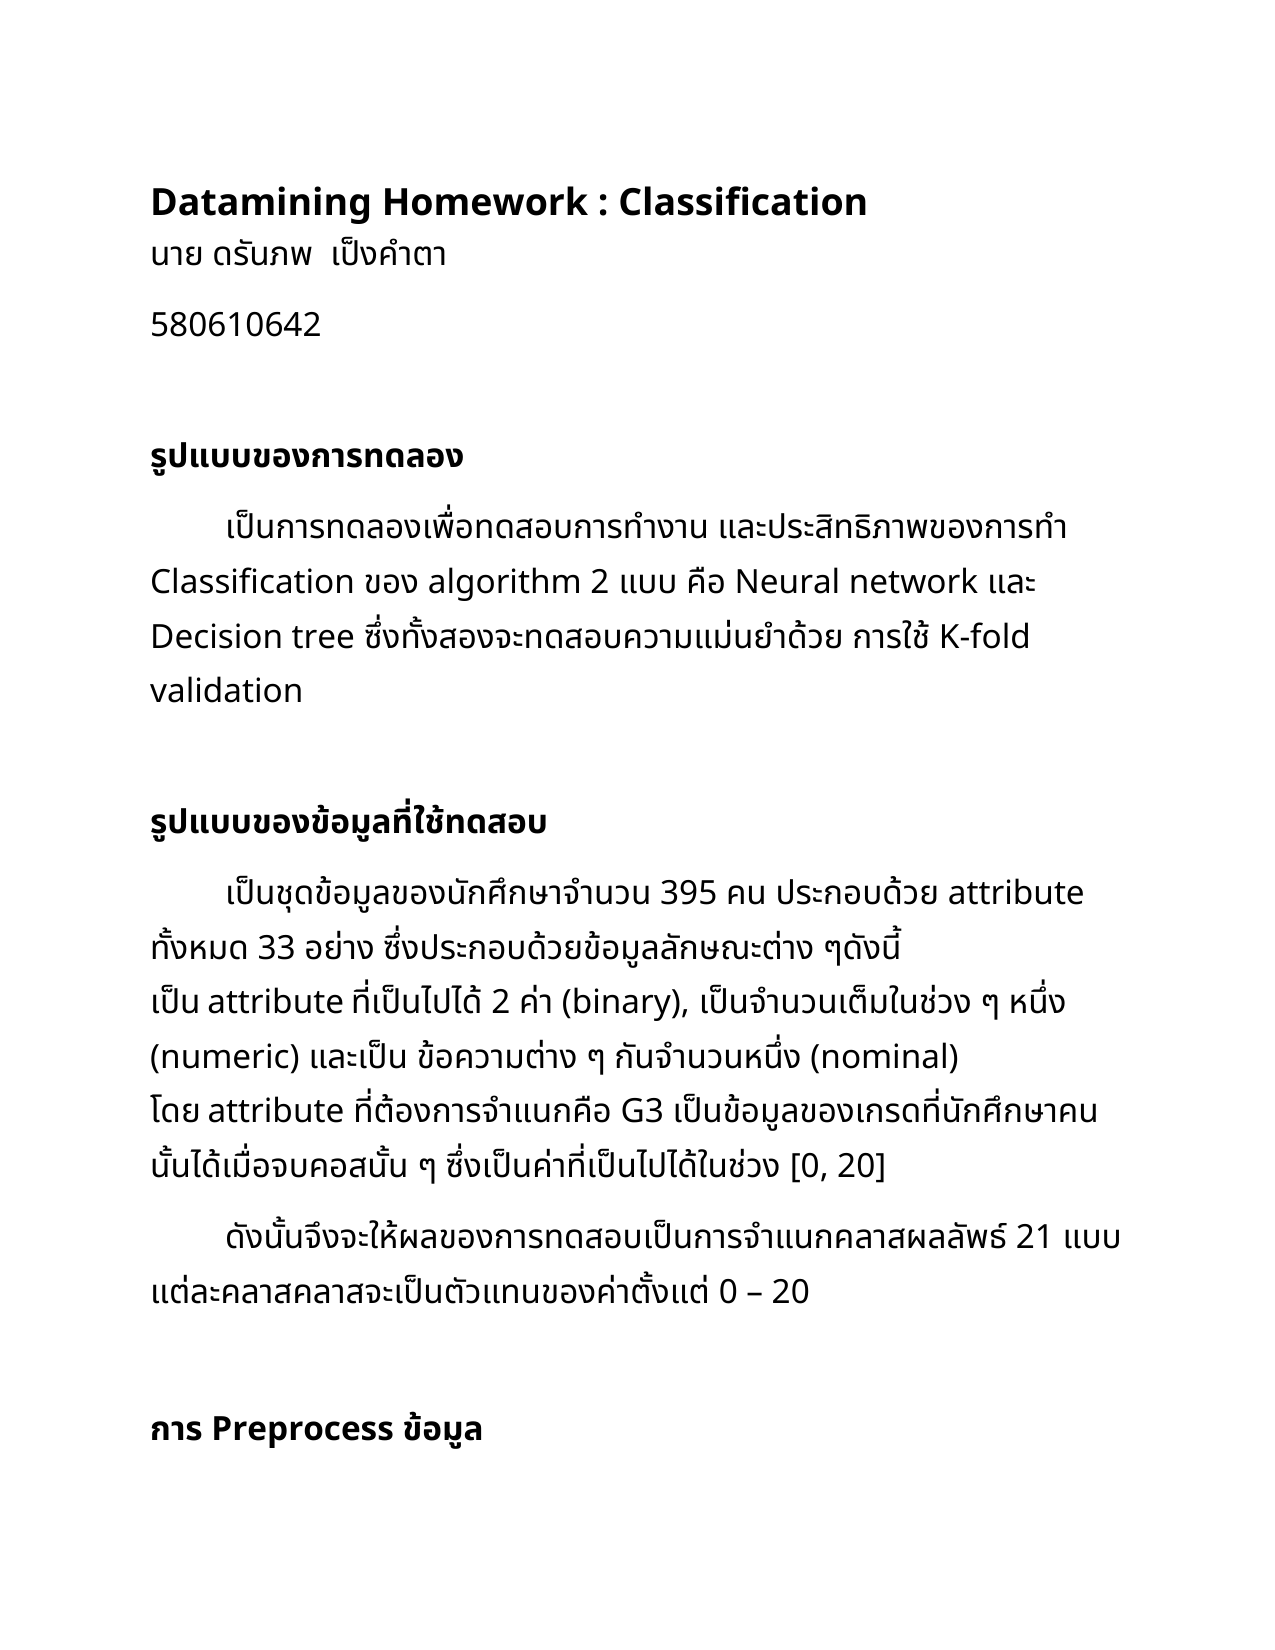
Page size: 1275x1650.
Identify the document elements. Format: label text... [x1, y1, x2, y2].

text รูปแบบของการทดลอง [150, 432, 1125, 483]
text ดังนั้นจึงจะให้ผลของการทดสอบเป็นการจำแนกคลาสผลลัพธ์ 21 แบบ แต่ละคลาสคลาสจะเป็นตัวแทนของค่าตั้งแต่ 0 – 20 [150, 1213, 1125, 1318]
text เป็นชุดข้อมูลของนักศึกษาจำนวน 395 คน ประกอบด้วย attribute ทั้งหมด 33 อย่าง ซึ่งประกอบด้วยข้อมูลลักษณะต่าง ๆดังนี้ เป็นattributeที่เป็นไปได้ 2 ค่า (binary), เป็นจำนวนเต็มในช่วง ๆ หนึ่ง (numeric) และเป็น ข้อความต่าง ๆ กันจำนวนหนึ่ง (nominal) โดยattribute ที่ต้องการจำแนกคือ G3 เป็นข้อมูลของเกรดที่นักศึกษาคนนั้นได้เมื่อจบคอสนั้น ๆ ซึ่งเป็นค่าที่เป็นไปได้ในช่วง [0, 20] [150, 869, 1125, 1192]
text การ Preprocess ข้อมูล [150, 1404, 1125, 1455]
subtitle Datamining Homework : Classification [150, 175, 1125, 226]
text รูปแบบของข้อมูลที่ใช้ทดสอบ [150, 798, 1125, 848]
text เป็นการทดลองเพื่อทดสอบการทำงาน และประสิทธิภาพของการทำ Classification ของ algorithm 2 แบบ คือ Neural network และ Decision tree ซึ่งทั้งสองจะทดสอบความแม่นยำด้วย การใช้ K-fold validation [150, 503, 1125, 712]
text 580610642 [150, 301, 1125, 347]
text นาย ดรันภพ เป็งคำตา [150, 230, 1125, 281]
